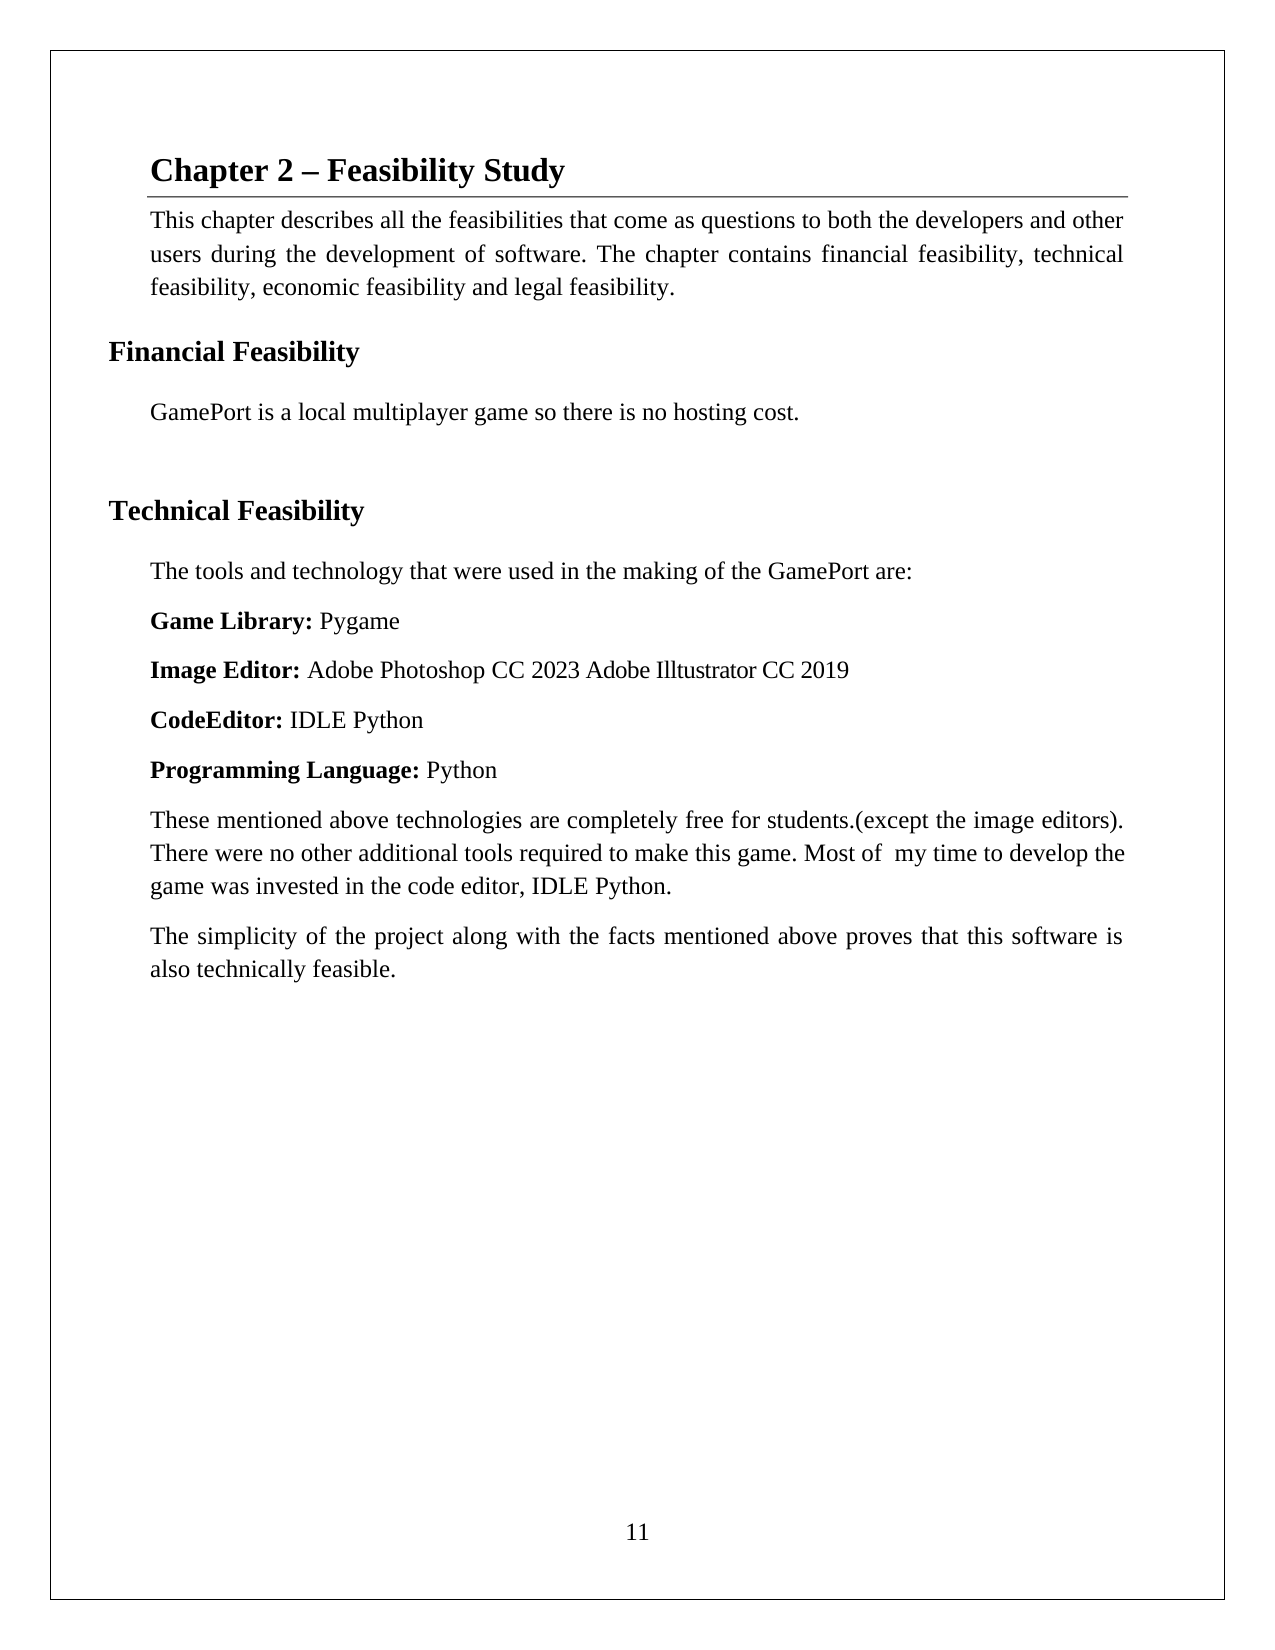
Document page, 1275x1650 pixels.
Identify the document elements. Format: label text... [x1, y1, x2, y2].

text These mentioned above technologies are completely free for students.(except the image editors). There were no other additional tools required to make this game. Most of my time to develop the game was invested in the code editor, IDLE Python. [150, 805, 1125, 899]
text The simplicity of the project along with the facts mentioned above proves that this software is also technically feasible. [150, 921, 1124, 982]
subtitle Technical Feasibility [71, 493, 1223, 526]
subtitle Financial Feasibility [71, 334, 1223, 368]
text CodeEditor: IDLE Python Programming Language: Python [150, 705, 519, 784]
text Image Editor: Adobe Photoshop CC 2023 Adobe Illtustrator CC 2019 [150, 656, 1223, 684]
text The tools and technology that were used in the making of the GamePort are: [150, 556, 1223, 585]
subtitle Chapter 2 – Feasibility Study [150, 150, 1223, 188]
text Game Library: Pygame [150, 606, 1223, 634]
text This chapter describes all the feasibilities that come as questions to both the developers and other users during the development of software. The chapter contains financial feasibility, technical feasibility, economic feasibility and legal feasibility. [150, 206, 1125, 300]
text GamePort is a local multiplayer game so there is no hosting cost. [150, 397, 1125, 426]
